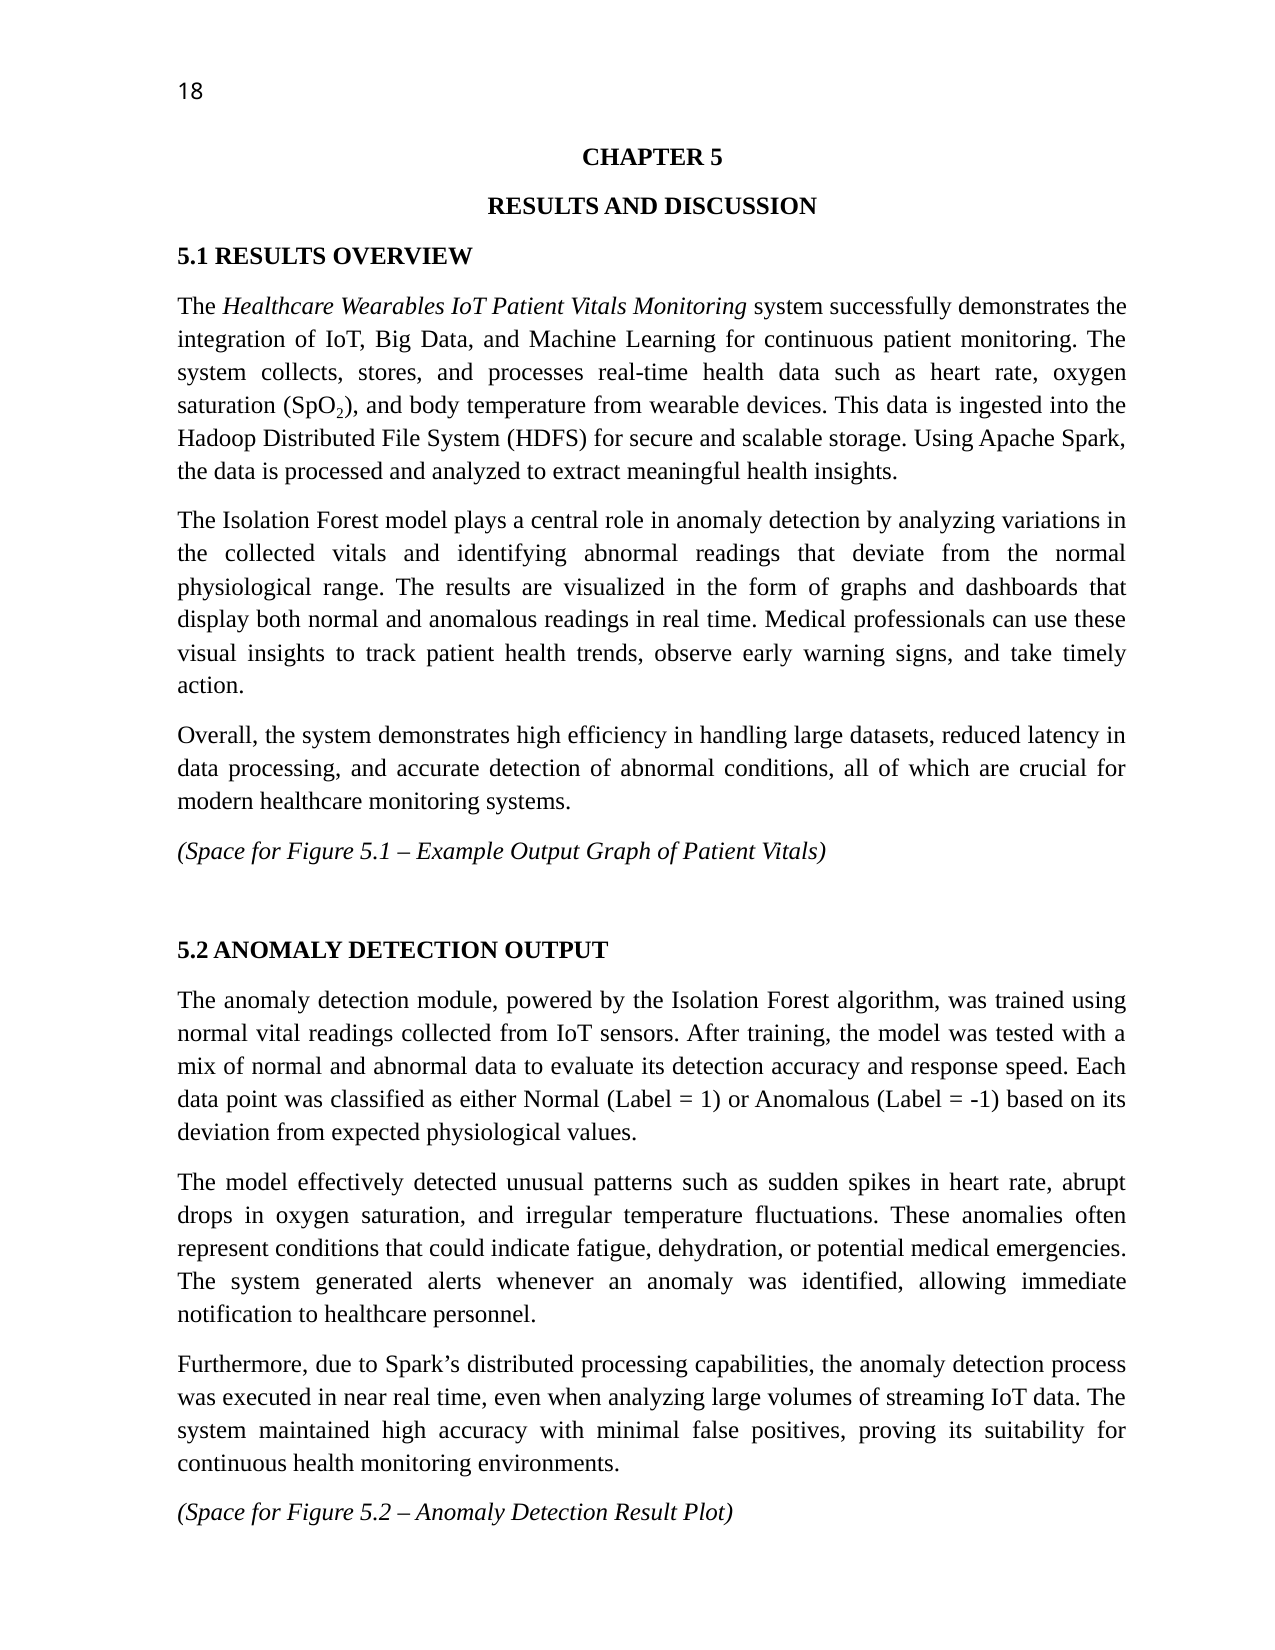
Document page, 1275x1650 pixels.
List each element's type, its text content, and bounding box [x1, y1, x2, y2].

text CHAPTER 5 [177, 142, 1127, 170]
text 5.1 RESULTS OVERVIEW [177, 241, 1127, 270]
text (Space for Figure 5.2 – Anomaly Detection Result Plot) [177, 1497, 1127, 1526]
text The Isolation Forest model plays a central role in anomaly detection by analyzing variations in the collected vitals and identifying abnormal readings that deviate from the normal physiological range. The results are visualized in the form of graphs and dashboards that display both normal and anomalous readings in real time. Medical professionals can use these visual insights to track patient health trends, observe early warning signs, and take timely action. [177, 506, 1127, 699]
text Overall, the system demonstrates high efficiency in handling large datasets, reduced latency in data processing, and accurate detection of abnormal conditions, all of which are crucial for modern healthcare monitoring systems. [177, 720, 1127, 815]
text RESULTS AND DISCUSSION [177, 191, 1127, 220]
text (Space for Figure 5.1 – Example Output Graph of Patient Vitals) [177, 836, 1127, 865]
text The Healthcare Wearables IoT Patient Vitals Monitoring system successfully demonstrates the integration of IoT, Big Data, and Machine Learning for continuous patient monitoring. The system collects, stores, and processes real-time health data such as heart rate, oxygen saturation (SpO₂), and body temperature from wearable devices. This data is ingested into the Hadoop Distributed File System (HDFS) for secure and scalable storage. Using Apache Spark, the data is processed and analyzed to extract meaningful health insights. [177, 291, 1127, 484]
text Furthermore, due to Spark’s distributed processing capabilities, the anomaly detection process was executed in near real time, even when analyzing large volumes of streaming IoT data. The system maintained high accuracy with minimal false positives, proving its suitability for continuous health monitoring environments. [177, 1349, 1127, 1476]
text The anomaly detection module, powered by the Isolation Forest algorithm, was trained using normal vital readings collected from IoT sensors. After training, the model was tested with a mix of normal and abnormal data to evaluate its detection accuracy and response speed. Each data point was classified as either Normal (Label = 1) or Anomalous (Label = -1) based on its deviation from expected physiological values. [177, 985, 1127, 1146]
text 5.2 ANOMALY DETECTION OUTPUT [177, 935, 1127, 964]
text The model effectively detected unusual patterns such as sudden spikes in heart rate, abrupt drops in oxygen saturation, and irregular temperature fluctuations. These anomalies often represent conditions that could indicate fatigue, dehydration, or potential medical emergencies. The system generated alerts whenever an anomaly was identified, allowing immediate notification to healthcare personnel. [177, 1167, 1127, 1328]
